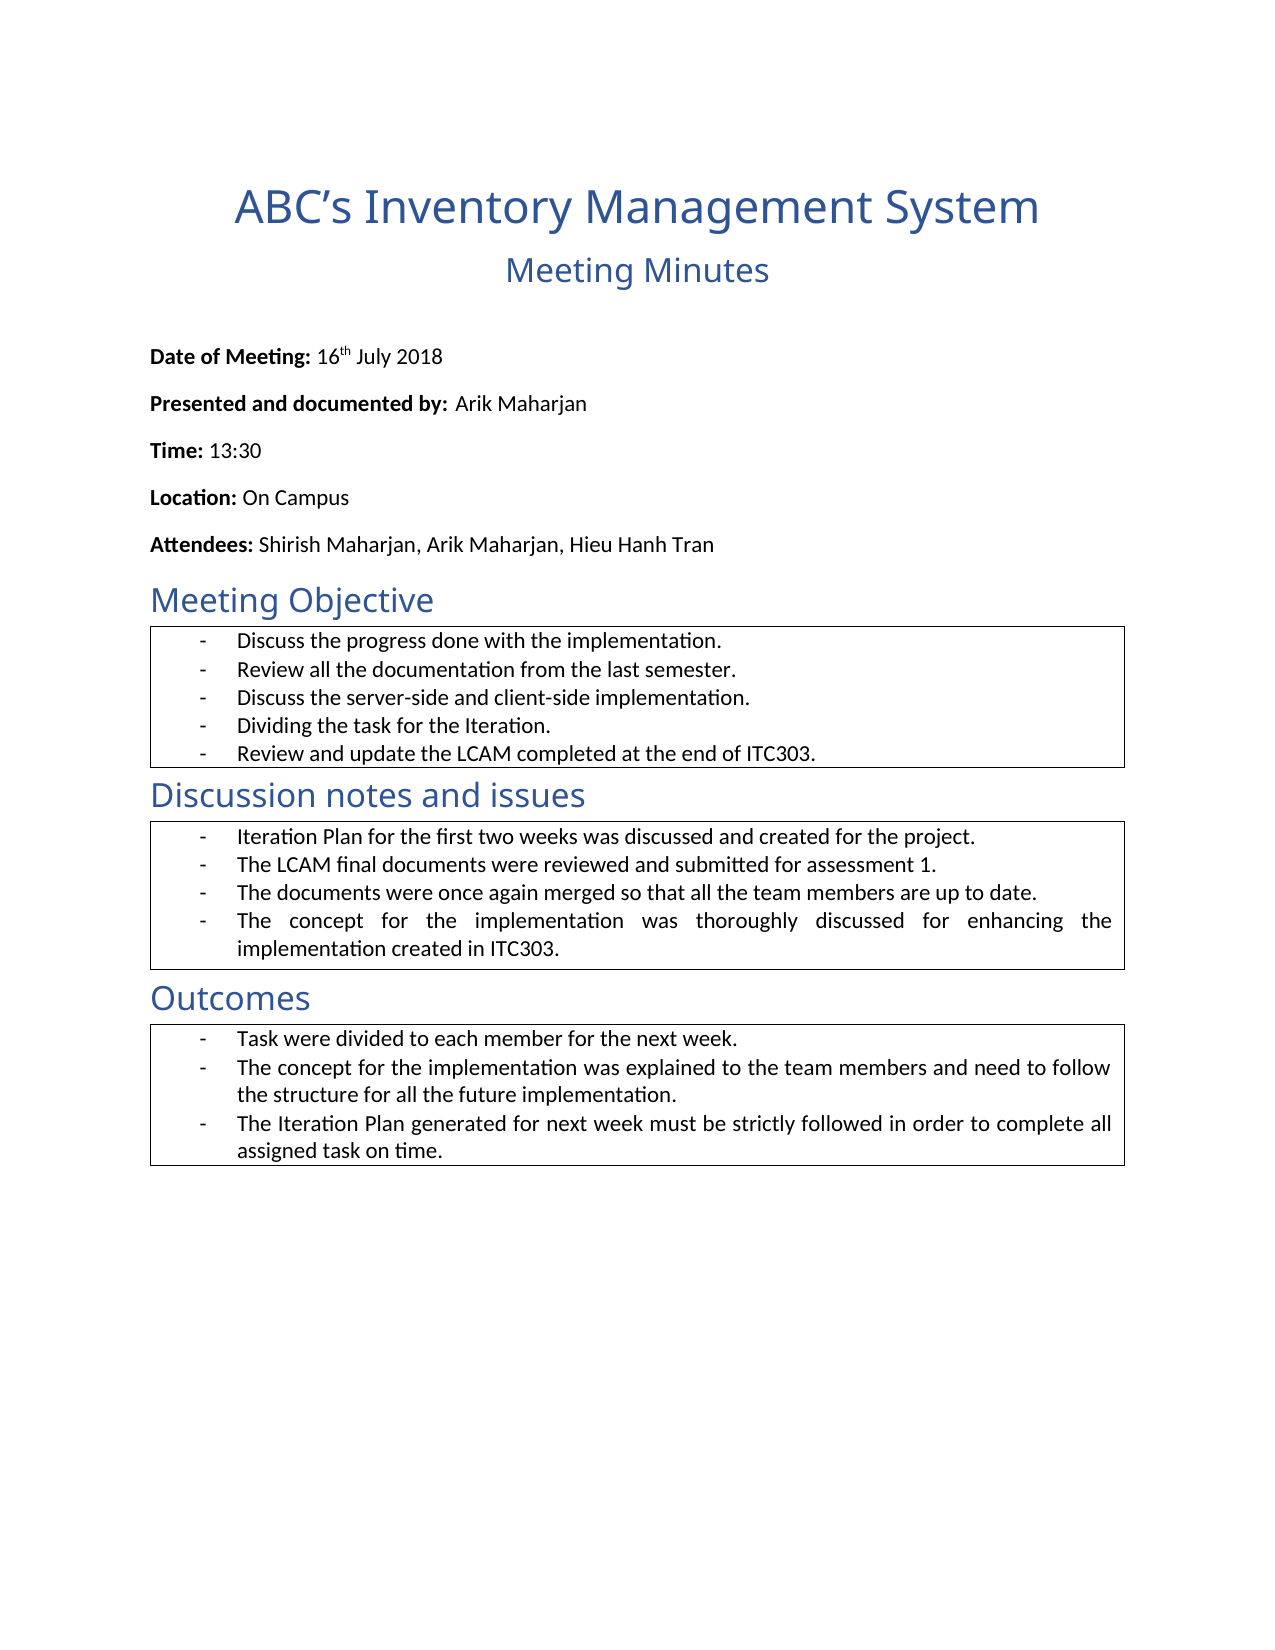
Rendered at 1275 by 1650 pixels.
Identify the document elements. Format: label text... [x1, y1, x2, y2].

subtitle Meeting Minutes [150, 246, 1125, 292]
subtitle ABC’s Inventory Management System [150, 175, 1125, 237]
text Date of Meeting: 16th July 2018 [150, 342, 1125, 370]
text Presented and documented by: Arik Maharjan [150, 389, 1125, 417]
text Time: 13:30 [150, 436, 1125, 464]
subtitle Discussion notes and issues [150, 772, 1125, 817]
table_header Discuss the progress done with the implementation. Review all the documentation from the last semester. Discuss the server-side and client-side implementation. Dividing the task for the Iteration. Review and update the LCAM completed at the end of ITC303. [151, 627, 1124, 767]
table_header Task were divided to each member for the next week. The concept for the implementation was explained to the team members and need to follow the structure for all the future implementation. The Iteration Plan generated for next week must be strictly followed in order to complete all assigned task on time. [151, 1025, 1124, 1165]
text Attendees: Shirish Maharjan, Arik Maharjan, Hieu Hanh Tran [150, 530, 1125, 558]
subtitle Outcomes [150, 974, 1125, 1020]
text Location: On Campus [150, 483, 1125, 511]
subtitle Meeting Objective [150, 577, 1125, 622]
table_header Iteration Plan for the first two weeks was discussed and created for the project. The LCAM final documents were reviewed and submitted for assessment 1. The documents were once again merged so that all the team members are up to date. The concept for the implementation was thoroughly discussed for enhancing the implementation created in ITC303. [151, 822, 1124, 969]
